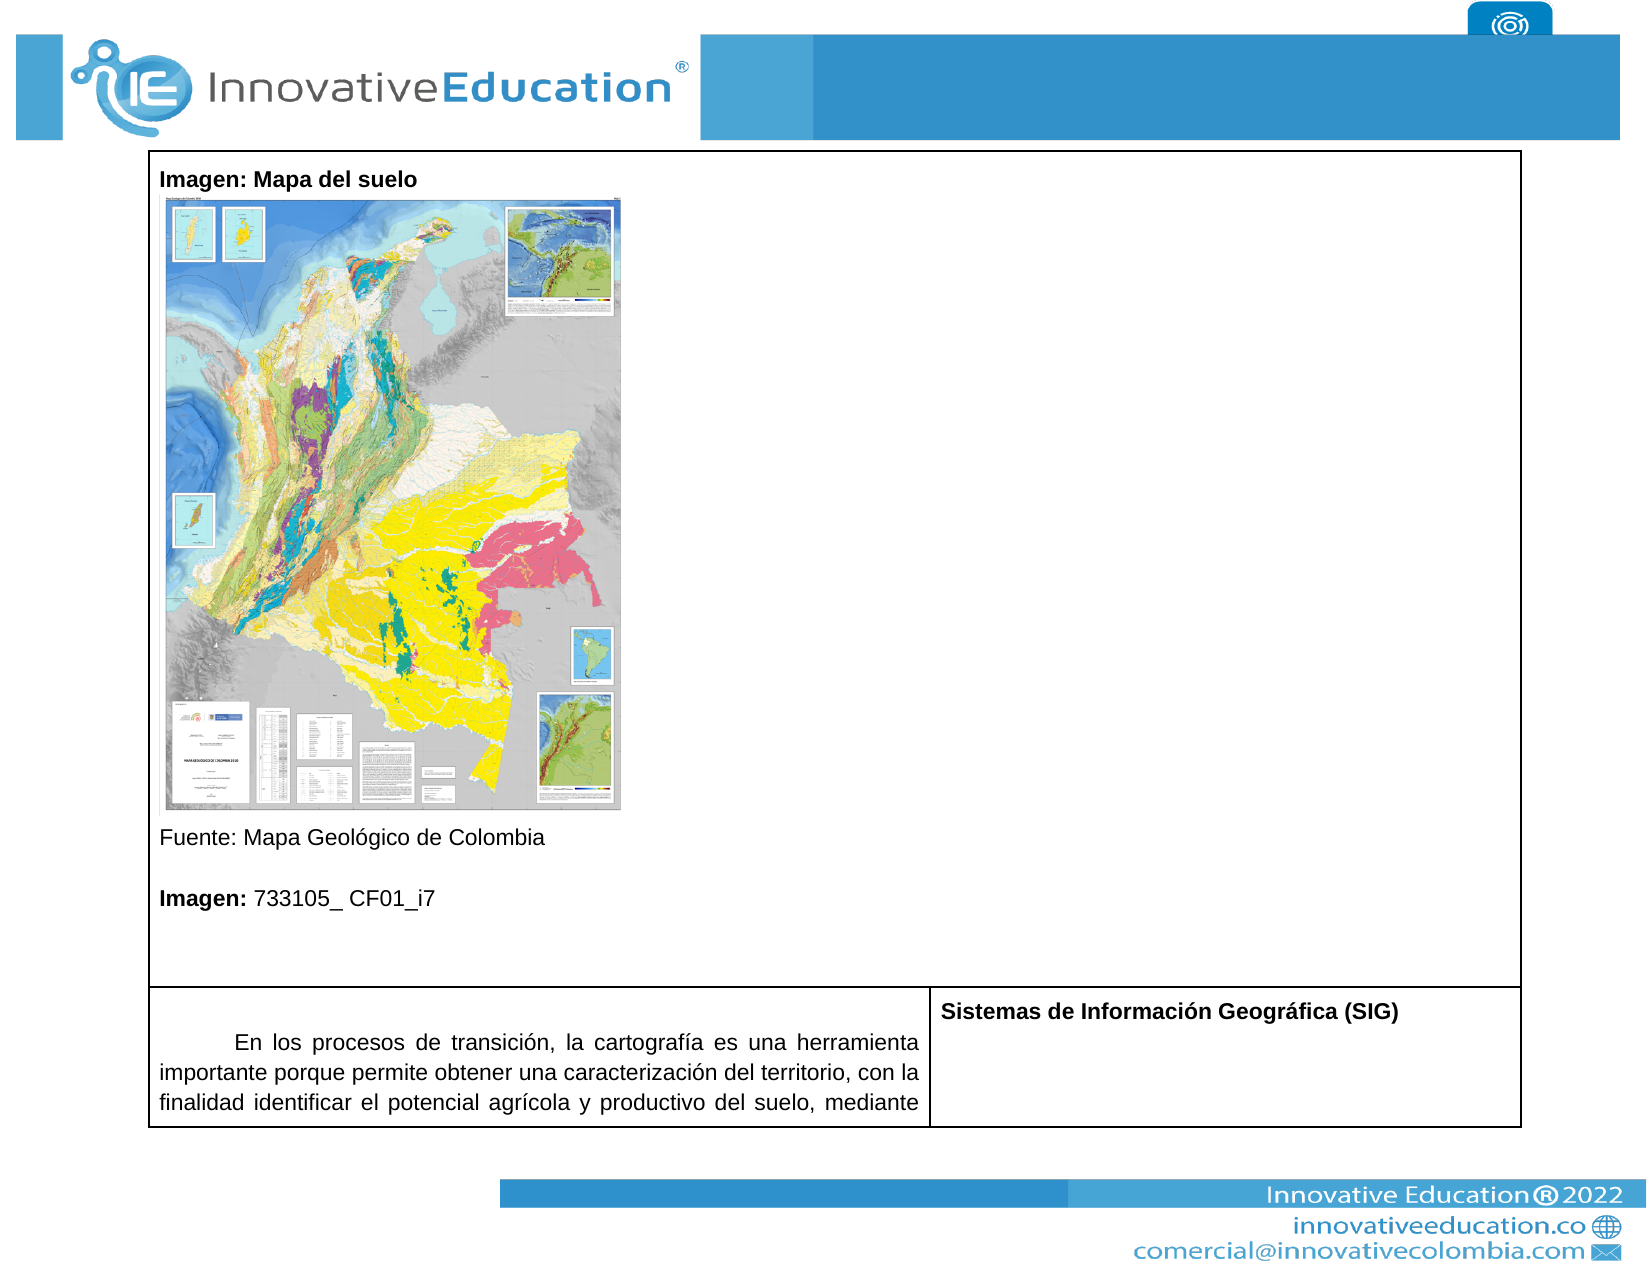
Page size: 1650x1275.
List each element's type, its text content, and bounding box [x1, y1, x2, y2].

picture [16, 0, 1620, 150]
picture [159, 194, 626, 816]
picture [500, 1178, 1647, 1265]
table_cell Sistemas de Información Geográfica (SIG) Imagen: 733105_ CF01_i8 [931, 988, 1520, 1126]
table_cell Imagen: Mapa del suelo Fuente: Mapa Geológico de Colombia Imagen: 733105_ CF01_i7 [150, 152, 1520, 986]
